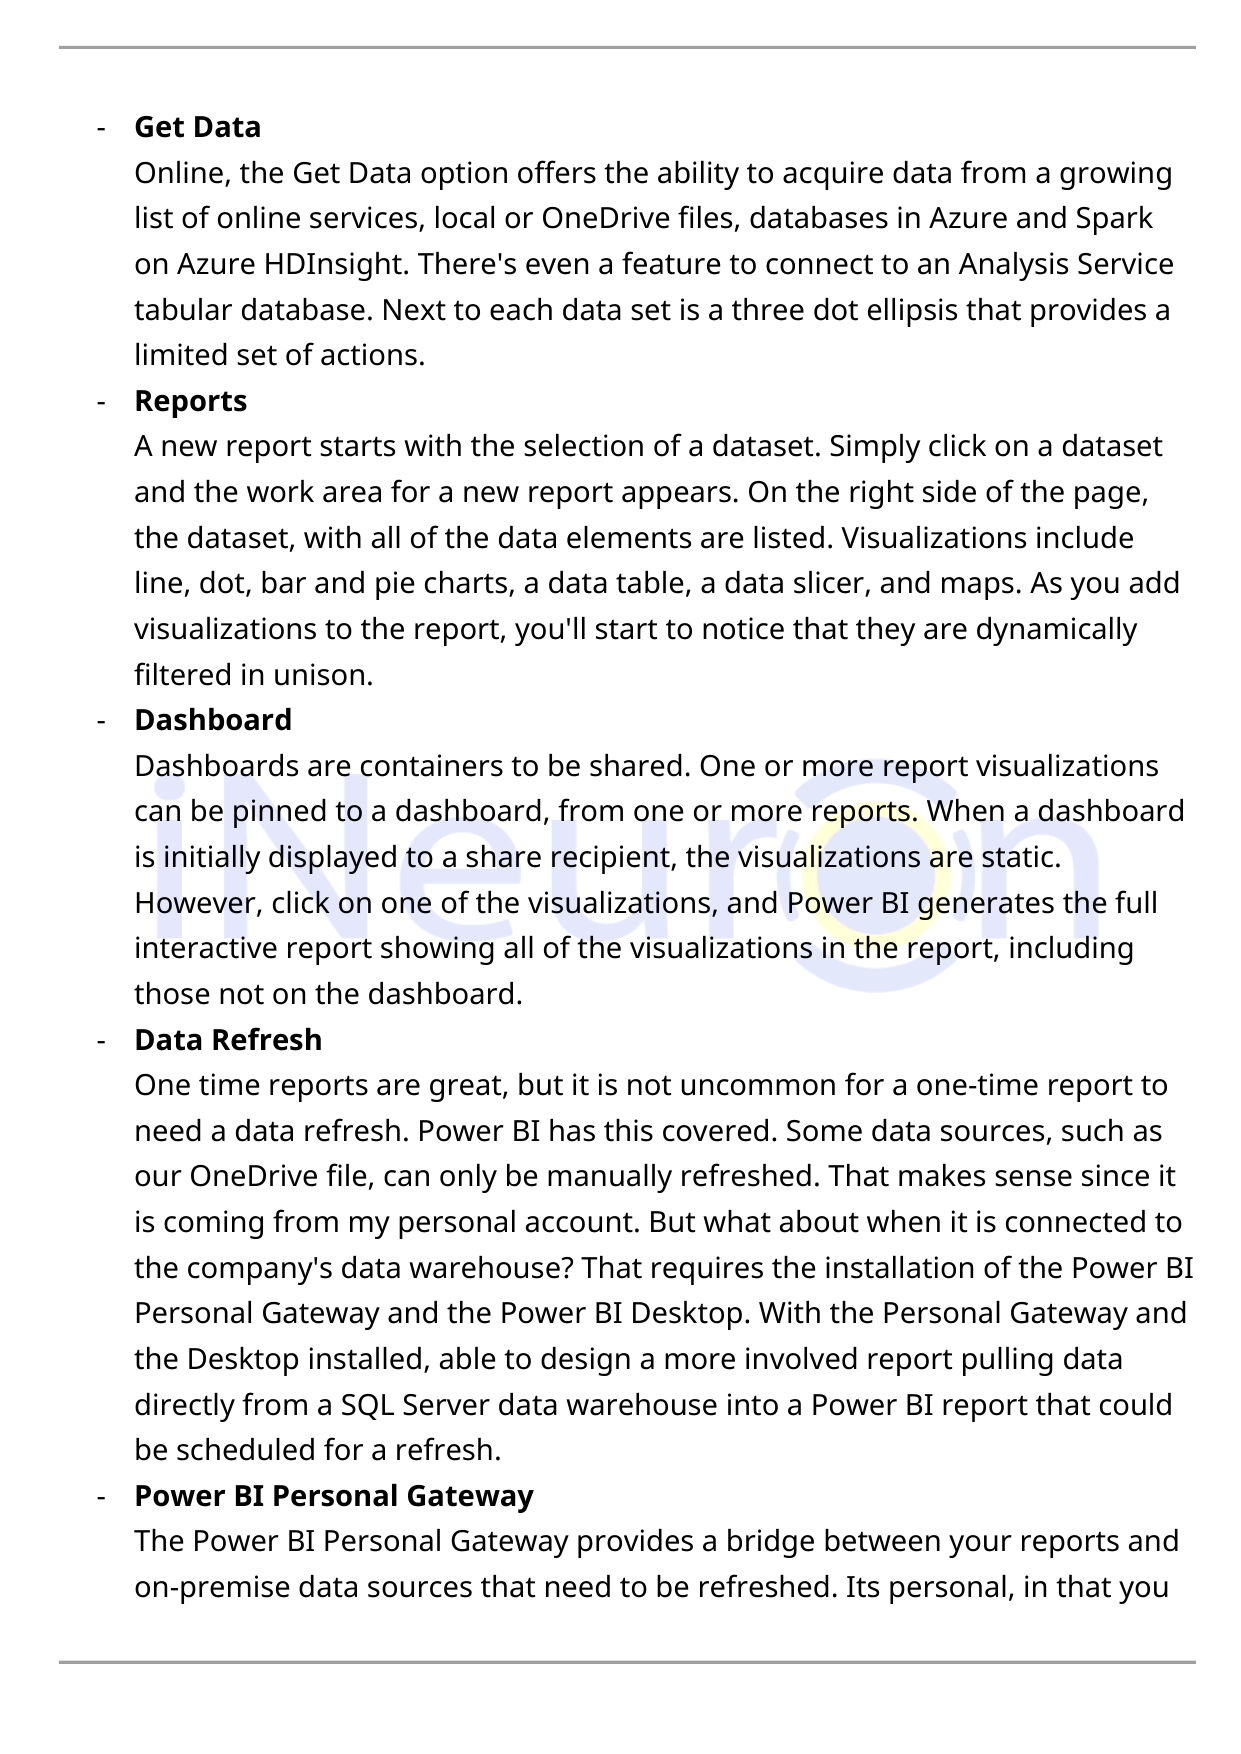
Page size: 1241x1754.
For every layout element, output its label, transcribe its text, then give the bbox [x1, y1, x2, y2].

list Reports A new report starts with the selection of a dataset. Simply click on a dataset and the work area for a new report appears. On the right side of the page, the dataset, with all of the data elements are listed. Visualizations include line, dot, bar and pie charts, a data table, a data slicer, and maps. As you add visualizations to the report, you'll start to notice that they are dynamically filtered in unison. [96, 380, 1196, 693]
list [96, 1475, 1196, 1606]
list Data Refresh One time reports are great, but it is not uncommon for a one-time report to need a data refresh. Power BI has this covered. Some data sources, such as our OneDrive file, can only be manually refreshed. That makes sense since it is coming from my personal account. But what about when it is connected to the company's data warehouse? That requires the installation of the Power BI Personal Gateway and the Power BI Desktop. With the Personal Gateway and the Desktop installed, able to design a more involved report pulling data directly from a SQL Server data warehouse into a Power BI report that could be scheduled for a refresh. [96, 1019, 1196, 1469]
list Dashboard Dashboards are containers to be shared. One or more report visualizations can be pinned to a dashboard, from one or more reports. When a dashboard is initially displayed to a share recipient, the visualizations are static. However, click on one of the visualizations, and Power BI generates the full interactive report showing all of the visualizations in the report, including those not on the dashboard. [96, 699, 1196, 1013]
list Get Data Online, the Get Data option offers the ability to acquire data from a growing list of online services, local or OneDrive files, databases in Azure and Spark on Azure HDInsight. There's even a feature to connect to an Analysis Service tabular database. Next to each data set is a three dot ellipsis that provides a limited set of actions. [96, 106, 1196, 374]
